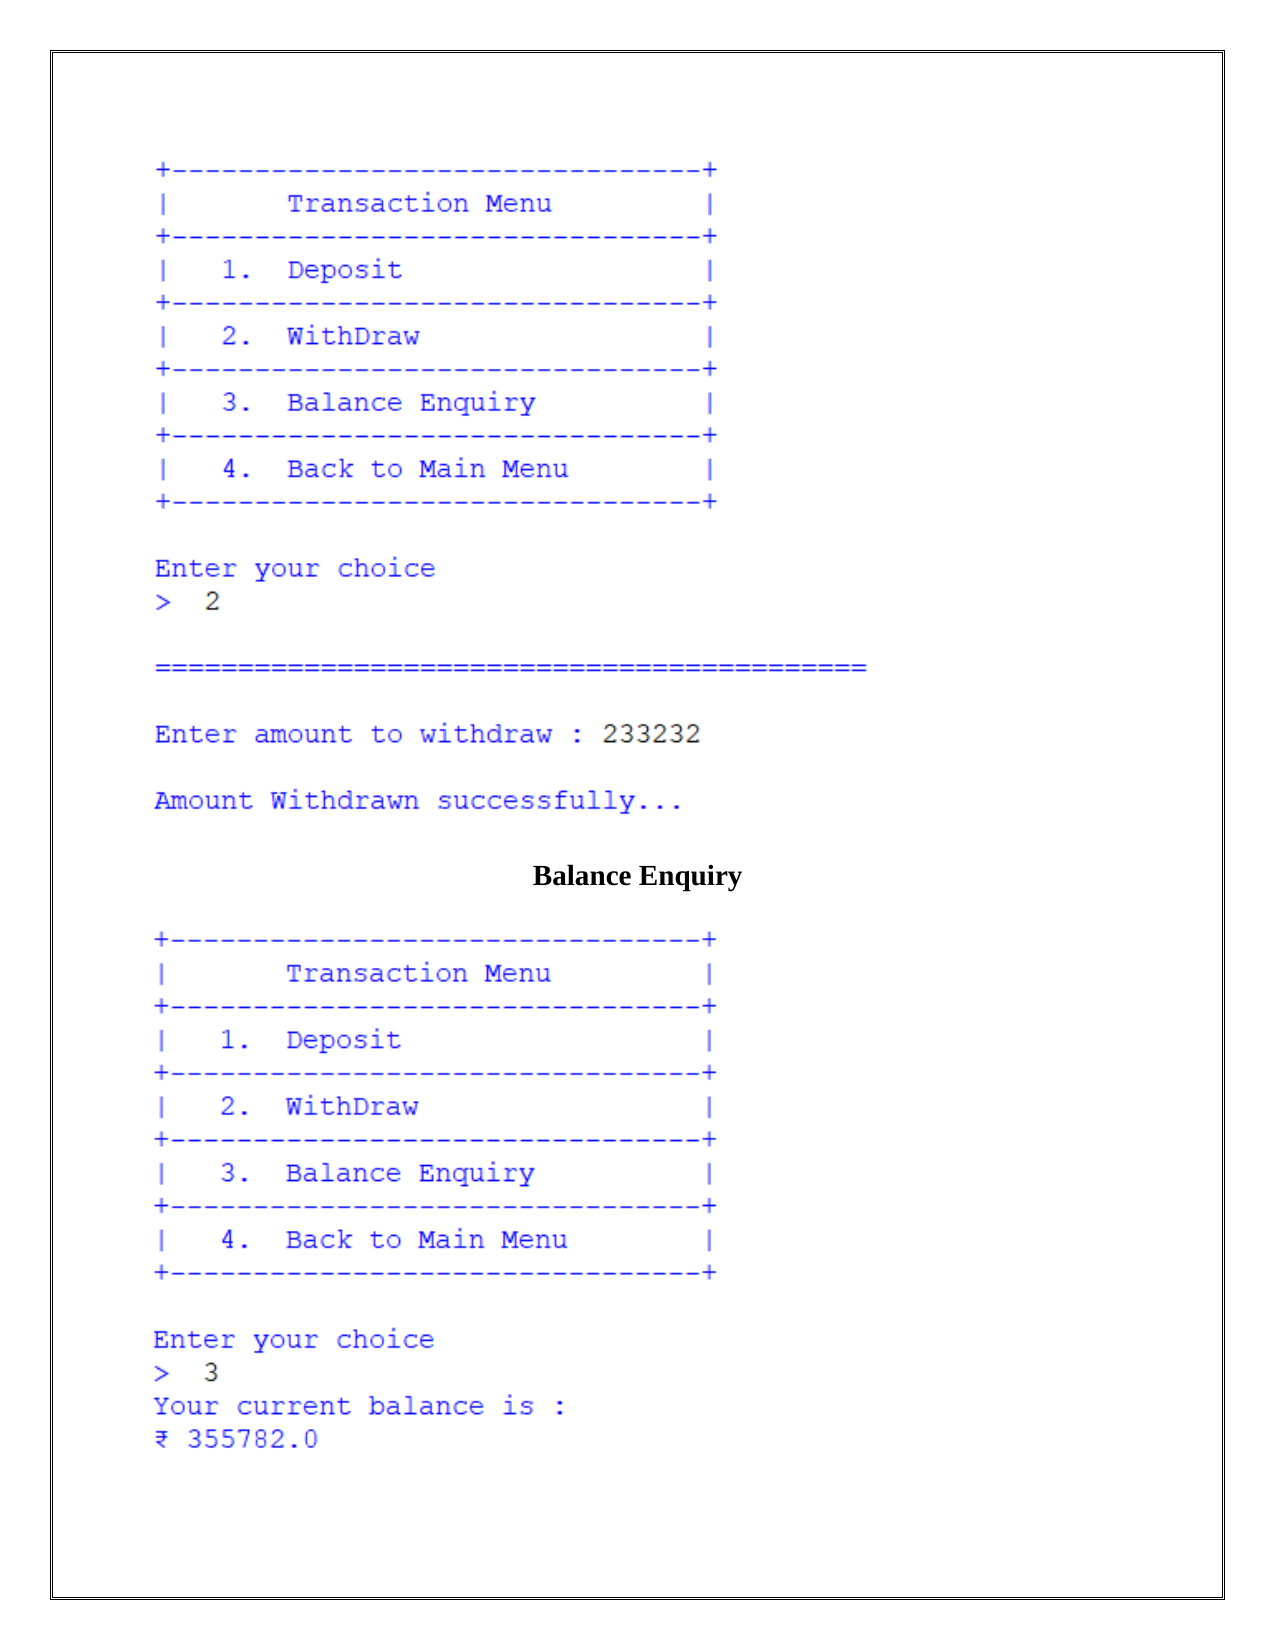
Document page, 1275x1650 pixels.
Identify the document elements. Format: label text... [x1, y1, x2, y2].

text Balance Enquiry [150, 858, 1125, 892]
picture [150, 917, 741, 1463]
picture [150, 150, 874, 834]
